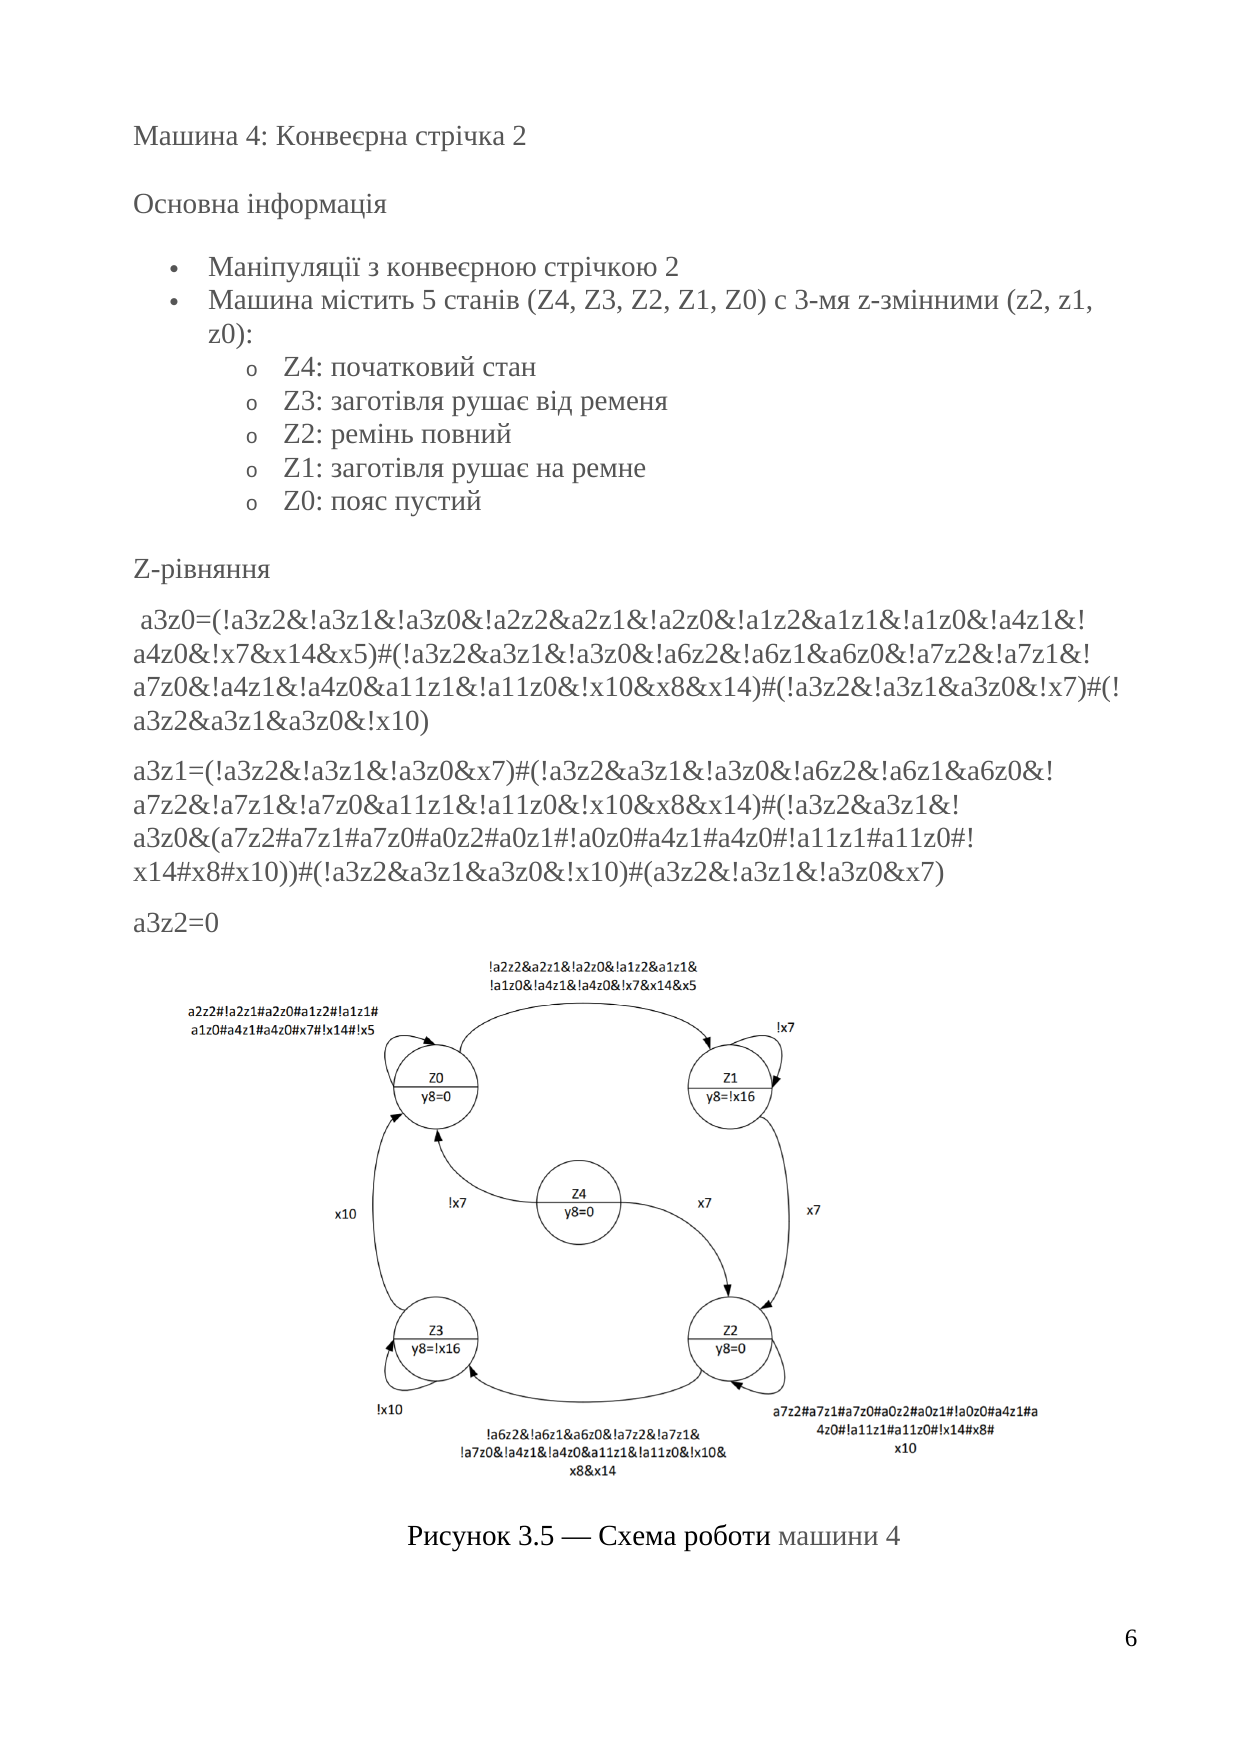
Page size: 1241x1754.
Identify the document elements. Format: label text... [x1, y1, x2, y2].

text a3z1=(!a3z2&!a3z1&!a3z0&x7)#(!a3z2&a3z1&!a3z0&!a6z2&!a6z1&a6z0&!a7z2&!a7z1&!a7z0&a11z1&!a11z0&!x10&x8&x14)#(!a3z2&a3z1&!a3z0&(a7z2#a7z1#a7z0#a0z2#a0z1#!a0z0#a4z1#a4z0#!a11z1#a11z0#!x14#x8#x10))#(!a3z2&a3z1&a3z0&!x10)#(a3z2&!a3z1&!a3z0&x7) [133, 753, 1137, 888]
text Рисунок 3.5 — Схема роботи машини 4 [170, 1518, 1137, 1551]
list Маніпуляції з конвеєрною стрічкою 2 [170, 249, 1137, 282]
list Машина містить 5 станів (Z4, Z3, Z2, Z1, Z0) с 3-мя z-змінними (z2, z1, z0): [170, 282, 1137, 349]
list Z1: заготівля рушає на ремне [245, 450, 1137, 483]
list Z4: початковий стан [245, 349, 1137, 383]
text a3z0=(!a3z2&!a3z1&!a3z0&!a2z2&a2z1&!a2z0&!a1z2&a1z1&!a1z0&!a4z1&!a4z0&!x7&x14&x5)#(!a3z2&a3z1&!a3z0&!a6z2&!a6z1&a6z0&!a7z2&!a7z1&!a7z0&!a4z1&!a4z0&a11z1&!a11z0&!x10&x8&x14)#(!a3z2&!a3z1&a3z0&!x7)#(!a3z2&a3z1&a3z0&!x10) [133, 602, 1137, 736]
text Z-рівняння [133, 551, 1137, 585]
picture [132, 938, 1108, 1501]
list Z0: пояс пустий [245, 483, 1137, 517]
list Z3: заготівля рушає від ременя [245, 383, 1137, 416]
text Машина 4: Конвеєрна стрічка 2 [133, 118, 1137, 152]
list Z2: ремінь повний [245, 416, 1137, 450]
text Основна інформація [133, 186, 1137, 219]
